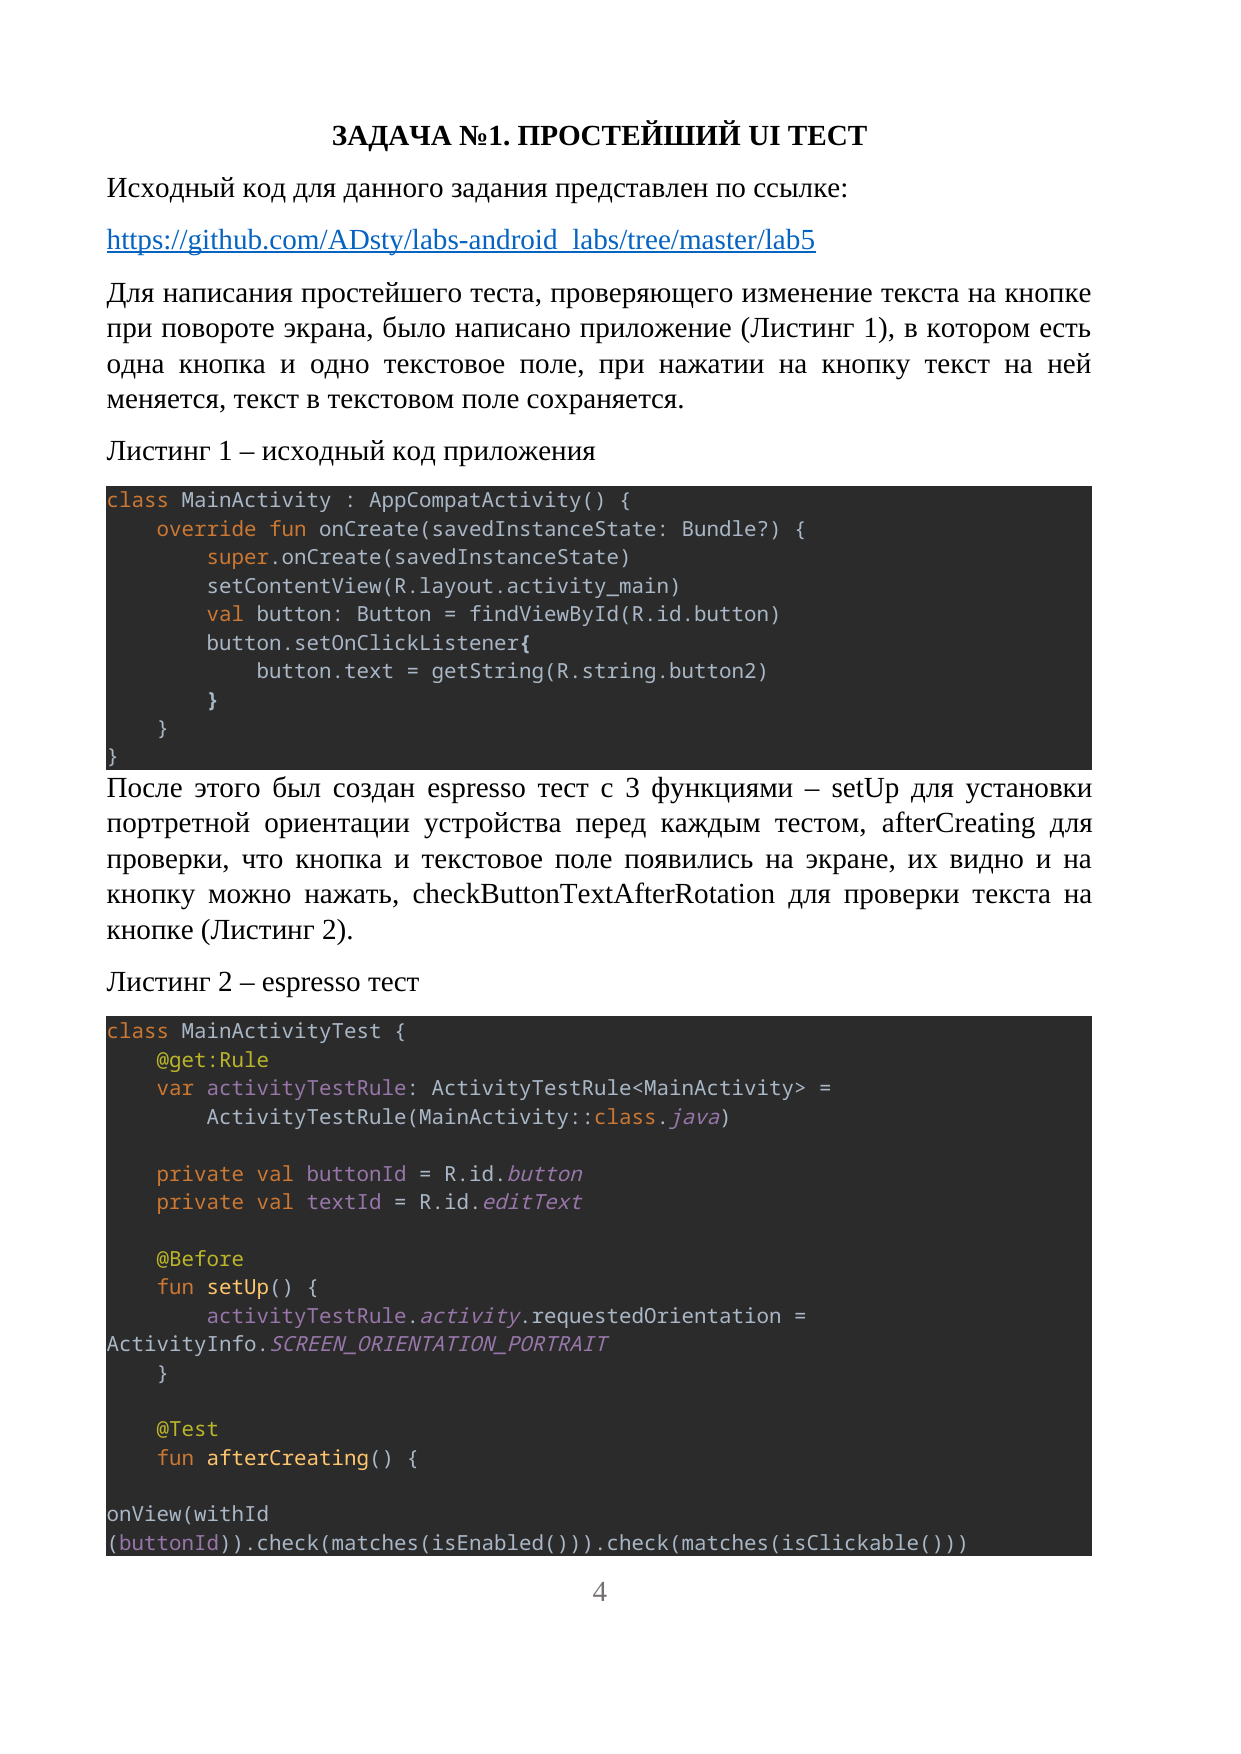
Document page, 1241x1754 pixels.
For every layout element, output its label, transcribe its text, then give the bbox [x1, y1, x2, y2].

text Листинг 2 – espresso тест [106, 964, 1092, 998]
text https://github.com/ADsty/labs-android_labs/tree/master/lab5 [106, 222, 1092, 256]
text Листинг 1 – исходный код приложения [106, 433, 1092, 467]
text Исходный код для данного задания представлен по ссылке: [106, 170, 1092, 204]
text Для написания простейшего теста, проверяющего изменение текста на кнопке при повороте экрана, было написано приложение (Листинг 1), в котором есть одна кнопка и одно текстовое поле, при нажатии на кнопку текст на ней меняется, текст в текстовом поле сохраняется. [106, 275, 1092, 415]
text ЗАДАЧА №1. ПРОСТЕЙШИЙ UI ТЕСТ [106, 118, 1092, 152]
text class MainActivity : AppCompatActivity() { override fun onCreate(savedInstanceState: Bundle?) { super.onCreate(savedInstanceState) setContentView(R.layout.activity_main) val button: Button = findViewById(R.id.button) button.setOnClickListener{ button.text = getString(R.string.button2) } } } [106, 486, 1092, 770]
text После этого был создан espresso тест с 3 функциями – setUp для установки портретной ориентации устройства перед каждым тестом, afterCreating для проверки, что кнопка и текстовое поле появились на экране, их видно и на кнопку можно нажать, checkButtonTextAfterRotation для проверки текста на кнопке (Листинг 2). [106, 770, 1092, 946]
